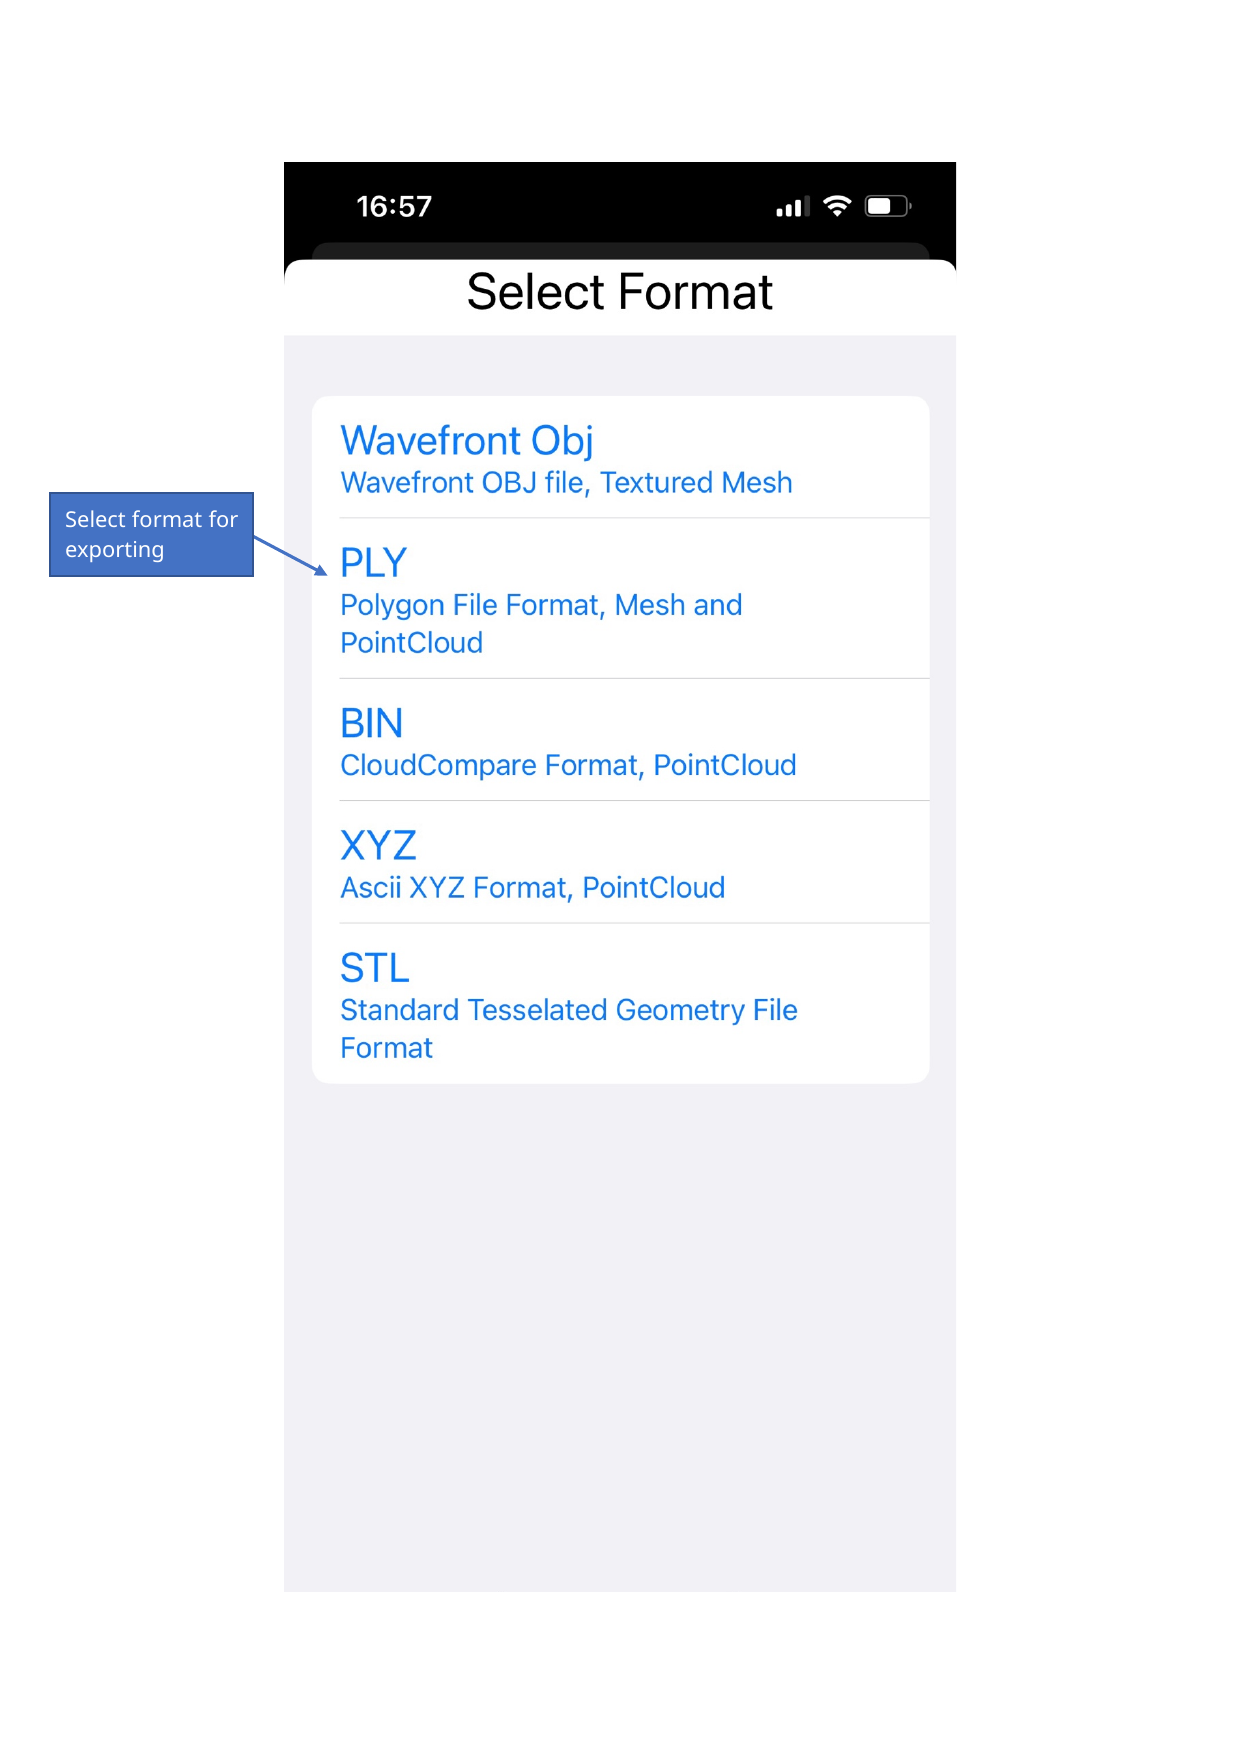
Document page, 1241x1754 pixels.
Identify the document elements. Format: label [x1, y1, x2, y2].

picture [284, 162, 957, 1592]
